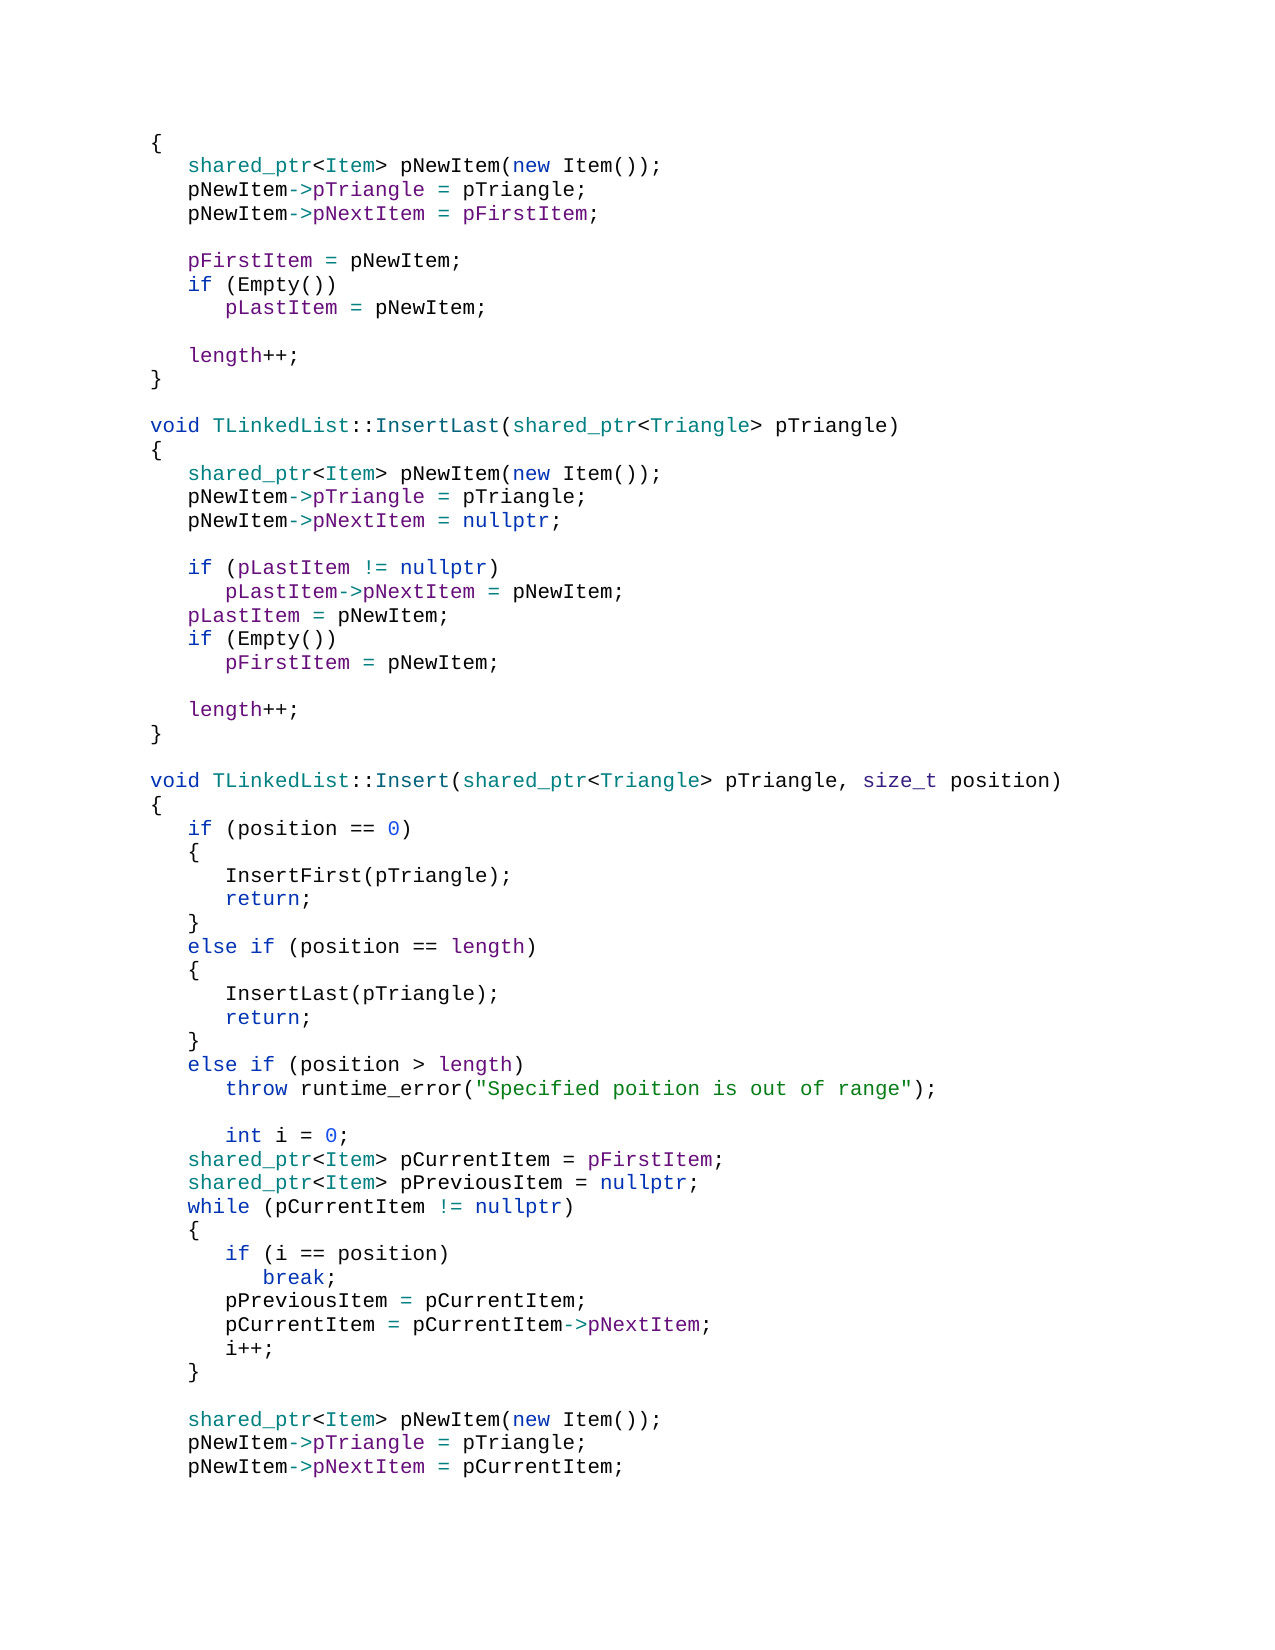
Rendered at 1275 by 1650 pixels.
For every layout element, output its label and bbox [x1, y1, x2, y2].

text [150, 132, 1143, 1479]
